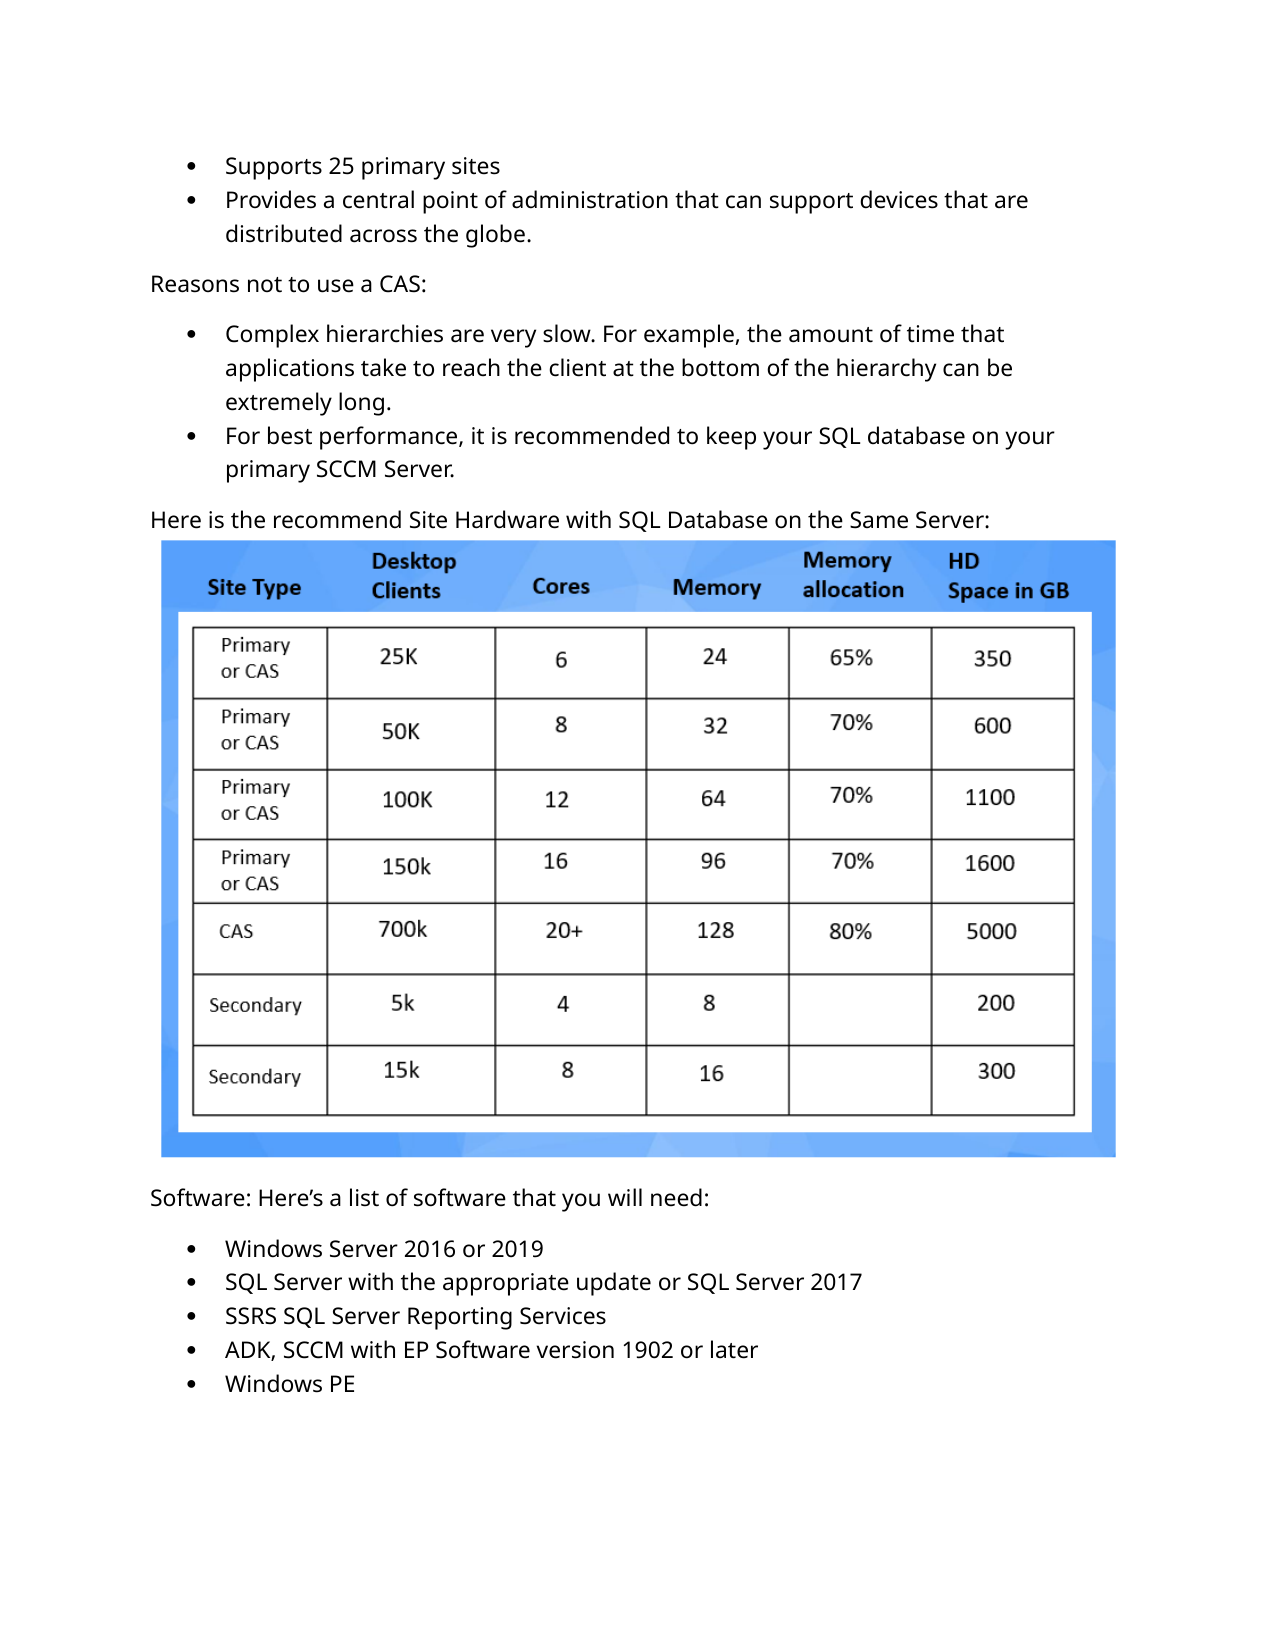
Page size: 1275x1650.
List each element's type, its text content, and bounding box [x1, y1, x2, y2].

list Windows PE [187, 1367, 1125, 1399]
list SSRS SQL Server Reporting Services [187, 1300, 1125, 1331]
list Windows Server 2016 or 2019 [187, 1232, 1125, 1264]
text Software: Here’s a list of software that you will need: [150, 1182, 1125, 1213]
list Supports 25 primary sites [187, 150, 1125, 181]
text Here is the recommend Site Hardware with SQL Database on the Same Server: [150, 504, 1125, 537]
picture [150, 537, 1125, 1163]
list ADK, SCCM with EP Software version 1902 or later [187, 1334, 1125, 1365]
text Reasons not to use a CAS: [150, 268, 1125, 299]
list For best performance, it is recommended to keep your SQL database on your primary SCCM Server. [187, 419, 1125, 484]
list Provides a central point of administration that can support devices that are distributed across the globe. [187, 184, 1125, 249]
list Complex hierarchies are very slow. For example, the amount of time that applications take to reach the client at the bottom of the hierarchy can be extremely long. [187, 318, 1125, 417]
list SQL Server with the appropriate update or SQL Server 2017 [187, 1266, 1125, 1297]
